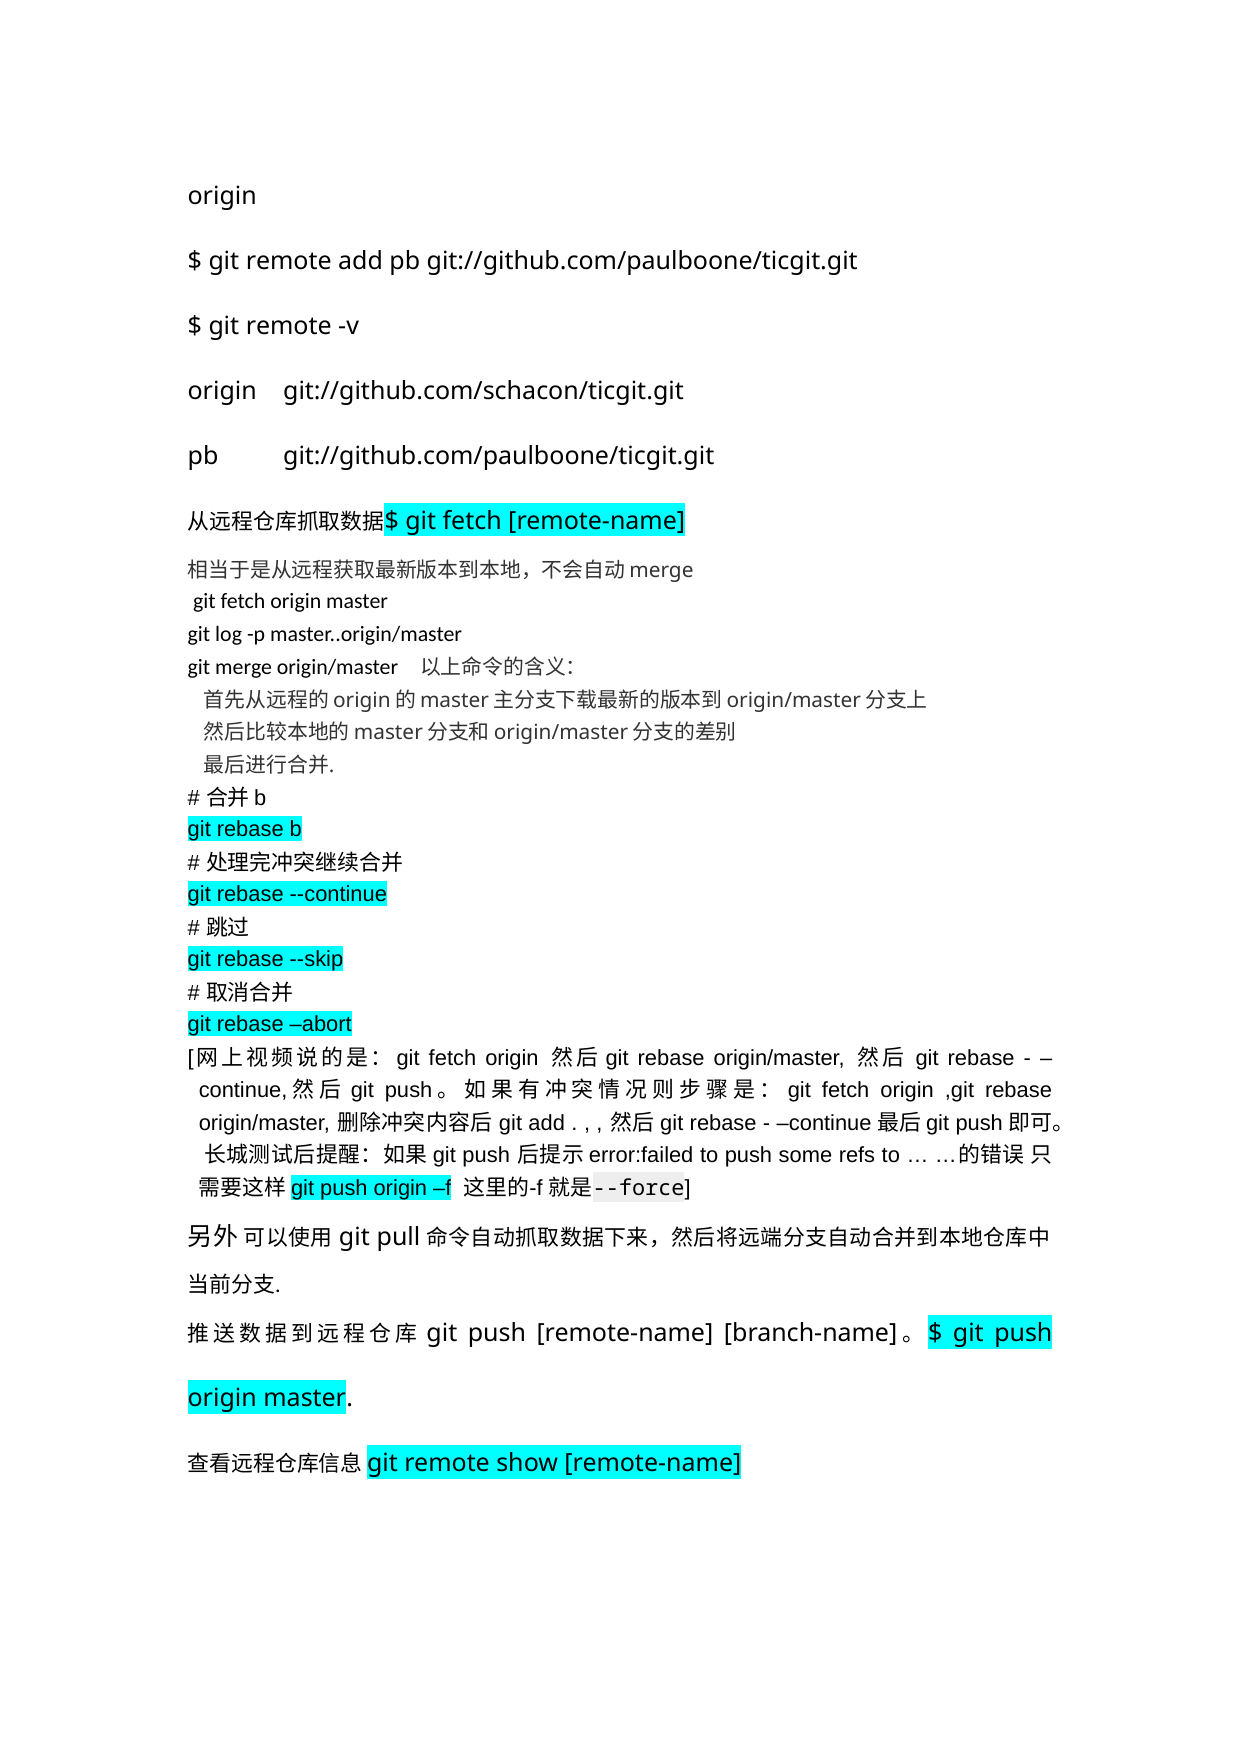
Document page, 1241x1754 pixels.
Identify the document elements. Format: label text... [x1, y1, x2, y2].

text 从远程仓库抓取数据$ git fetch [remote-name] [187, 487, 1053, 552]
text pb git://github.com/paulboone/ticgit.git [187, 422, 1053, 487]
text 另外 可以使用 git pull 命令自动抓取数据下来，然后将远端分支自动合并到本地仓库中当前分支. [187, 1202, 1053, 1299]
text 推送数据到远程仓库git push [remote-name] [branch-name]。$ git push origin master. [187, 1299, 1053, 1429]
text 相当于是从远程获取最新版本到本地，不会自动merge git fetch origin master git log -p master..origin/master git merge origin/master 以上命令的含义： 首先从远程的origin的master主分支下载最新的版本到origin/master分支上 然后比较本地的master分支和origin/master分支的差别 最后进行合并. [187, 552, 1053, 779]
text # 合并b git rebase b # 处理完冲突继续合并 git rebase --continue # 跳过 git rebase --skip # 取消合并 git rebase –abort [187, 779, 1053, 1039]
text [网上视频说的是：git fetch origin 然后git rebase origin/master, 然后 git rebase - –continue,然后git push。如果有冲突情况则步骤是：git fetch origin ,git rebase origin/master, 删除冲突内容后 git add . , , 然后 git rebase - –continue最后git push即可。 长城测试后提醒：如果git push 后提示error:failed to push some refs to … …的错误 只需要这样 git push origin –f 这里的-f 就是--force] [187, 1039, 1053, 1202]
text $ git remote -v [187, 292, 1053, 357]
text $ git remote add pb git://github.com/paulboone/ticgit.git [187, 227, 1053, 292]
text origin [187, 162, 1053, 227]
text 查看远程仓库信息git remote show [remote-name] [187, 1429, 1053, 1494]
text origin git://github.com/schacon/ticgit.git [187, 357, 1053, 422]
